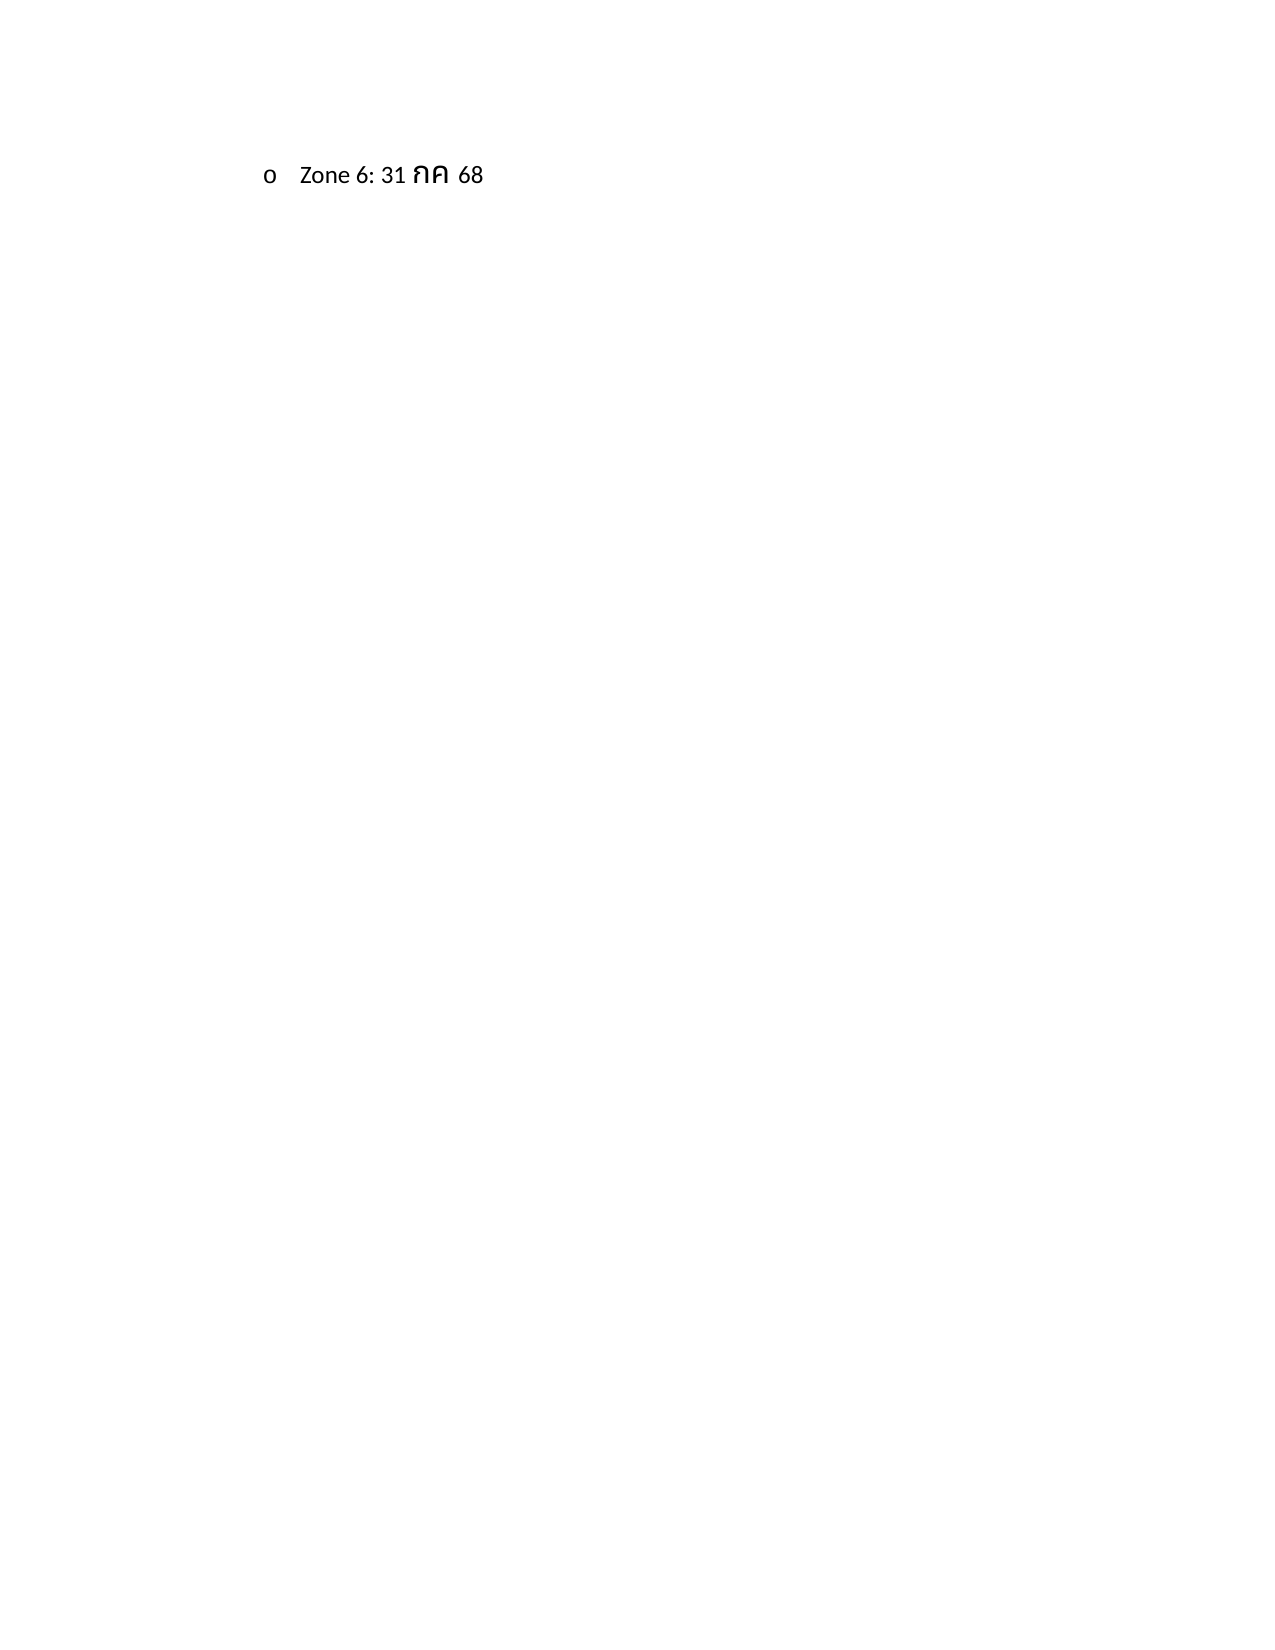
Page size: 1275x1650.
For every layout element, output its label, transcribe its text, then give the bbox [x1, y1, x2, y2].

list Zone 6: 31 กค 68 [262, 150, 1125, 197]
